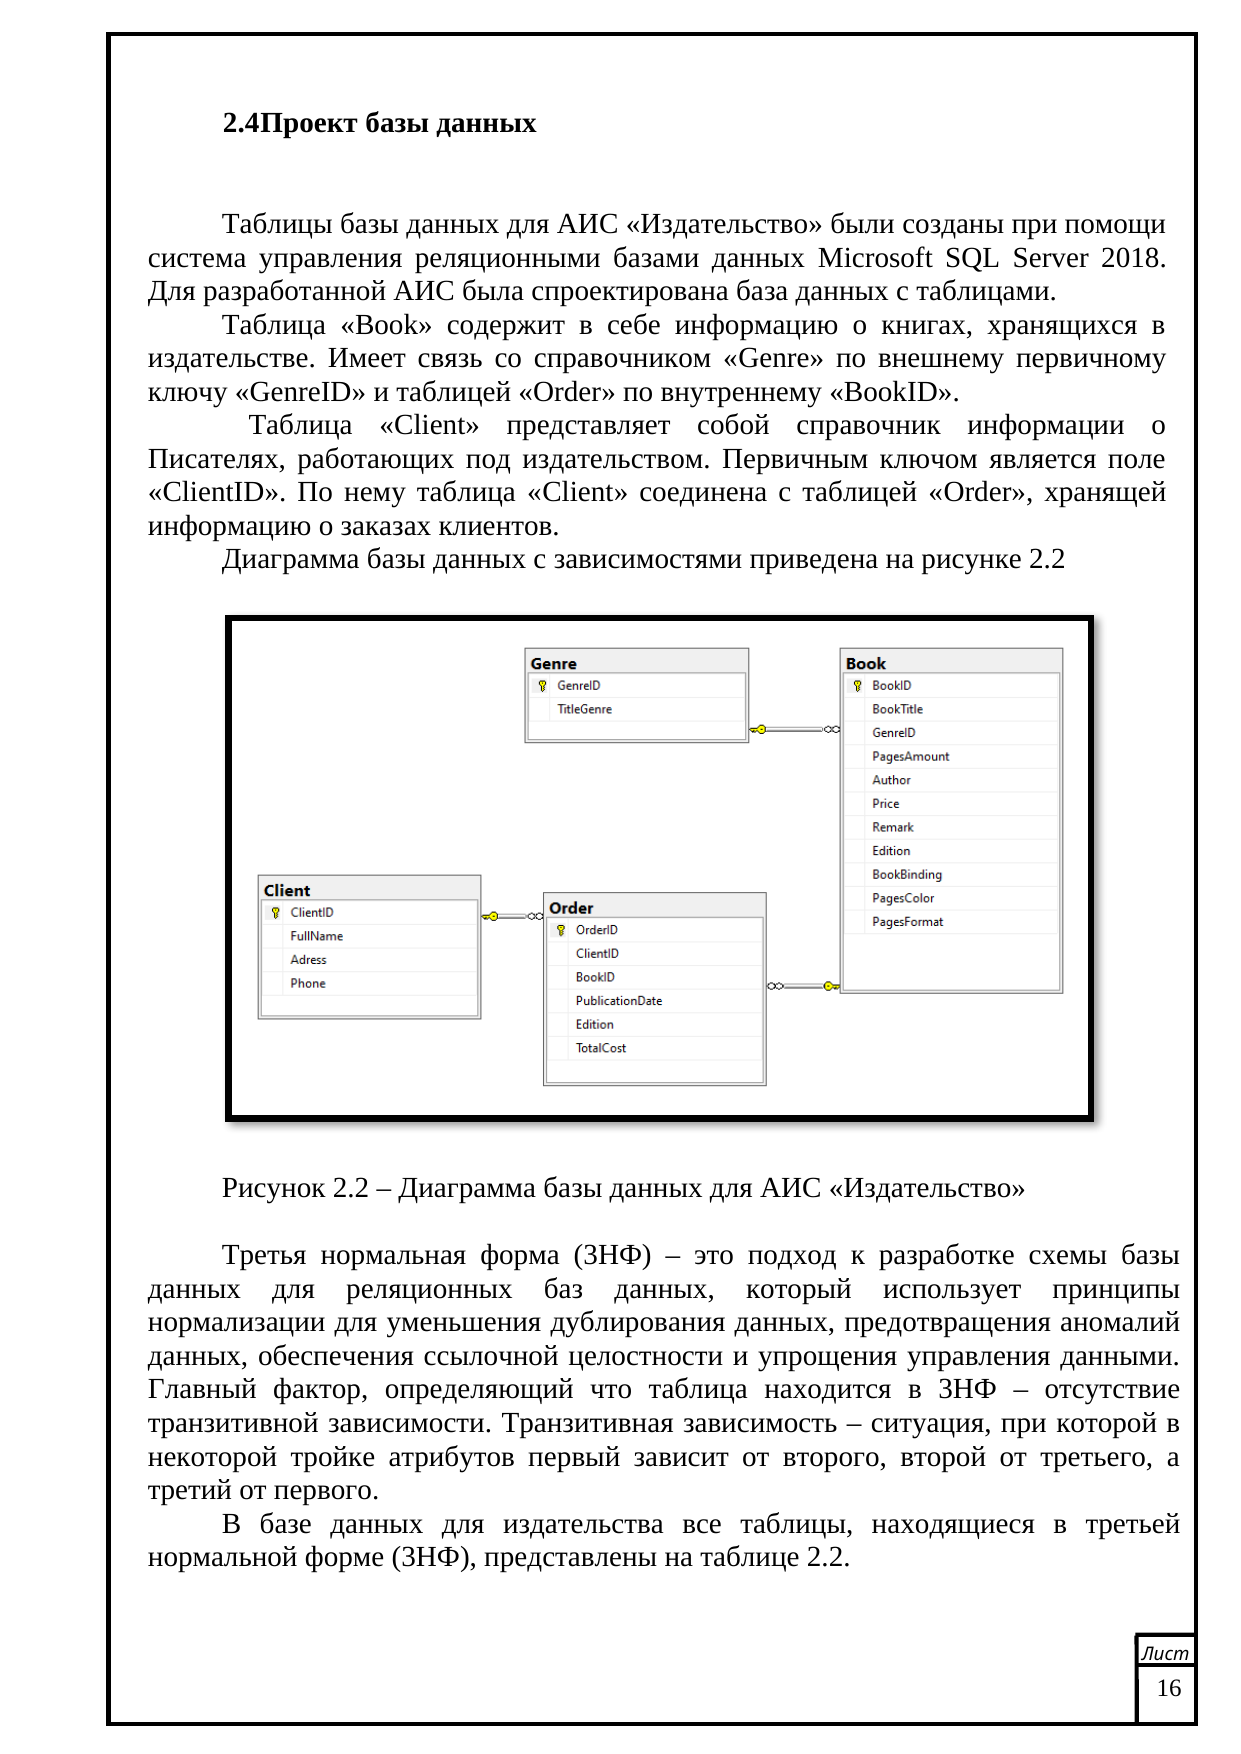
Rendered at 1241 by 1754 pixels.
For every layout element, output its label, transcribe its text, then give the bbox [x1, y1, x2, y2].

text Диаграмма базы данных с зависимостями приведена на рисунке 2.2 [148, 542, 1167, 575]
text Таблицы базы данных для АИС «Издательство» были созданы при помощи система управления реляционными базами данных Microsoft SQL Server 2018. Для разработанной АИС была спроектирована база данных с таблицами. [148, 206, 1167, 307]
text В базе данных для издательства все таблицы, находящиеся в третьей нормальной форме (3НФ), представлены на таблице 2.2. [148, 1506, 1181, 1573]
text Третья нормальная форма (3НФ) – это подход к разработке схемы базы данных для реляционных баз данных, который использует принципы нормализации для уменьшения дублирования данных, предотвращения аномалий данных, обеспечения ссылочной целостности и упрощения управления данными. Главный фактор, определяющий что таблица находится в 3НФ – отсутствие транзитивной зависимости. Транзитивная зависимость – ситуация, при которой в некоторой тройке атрибутов первый зависит от второго, второй от третьего, а третий от первого. [148, 1237, 1181, 1506]
subtitle Проект базы данных [223, 106, 1152, 139]
text Таблица «Client» представляет собой справочник информации о Писателях, работающих под издательством. Первичным ключом является поле «ClientID». По нему таблица «Client» соединена с таблицей «Order», хранящей информацию о заказах клиентов. [148, 407, 1167, 542]
picture [232, 621, 1088, 1115]
text Рисунок 2.2 – Диаграмма базы данных для АИС «Издательство» [148, 1170, 1167, 1204]
text Таблица «Book» содержит в себе информацию о книгах, хранящихся в издательстве. Имеет связь со справочником «Genre» по внешнему первичному ключу «GenreID» и таблицей «Order» по внутреннему «BookID». [148, 307, 1167, 407]
